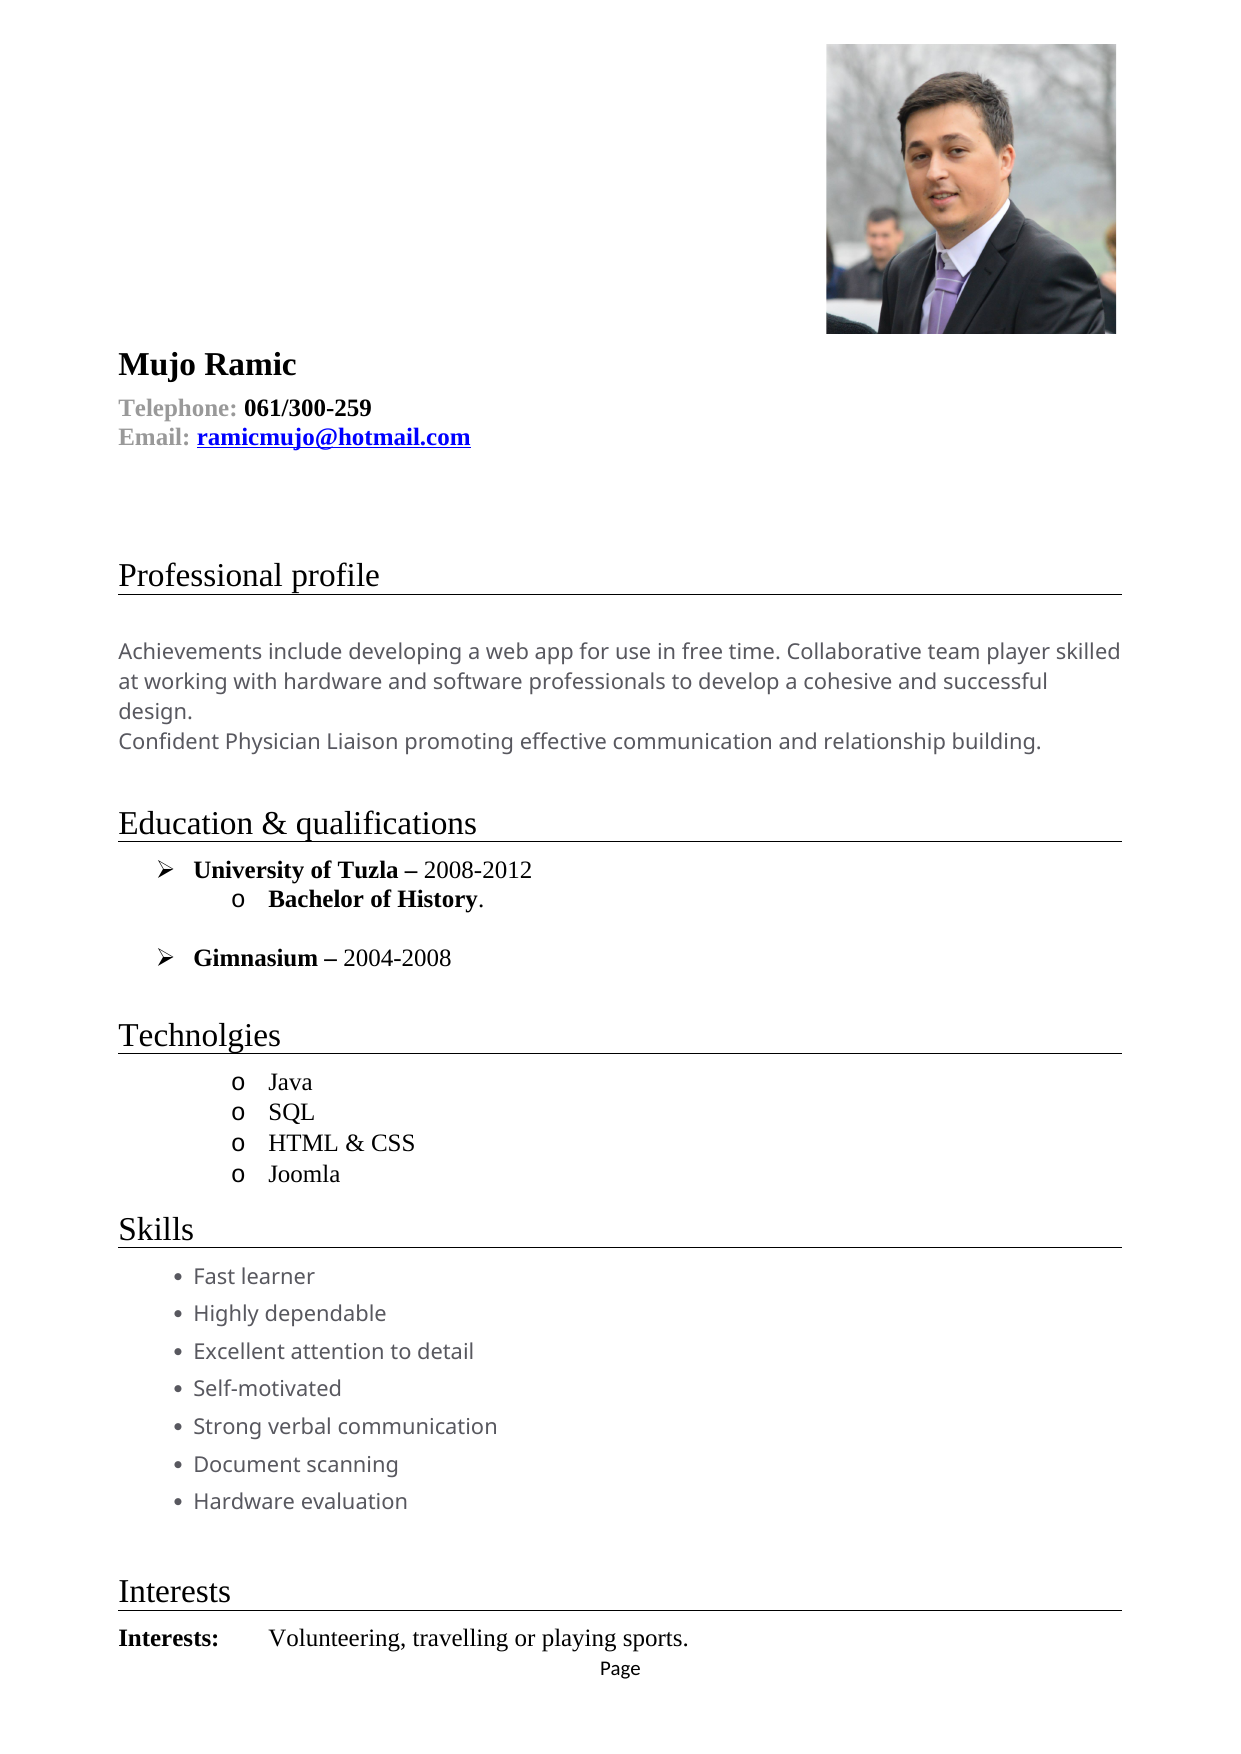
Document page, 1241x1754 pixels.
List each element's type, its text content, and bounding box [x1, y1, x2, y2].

text Email: ramicmujo@hotmail.com [118, 422, 1122, 451]
list Strong verbal communication [174, 1411, 1122, 1441]
list Highly dependable [174, 1298, 1122, 1328]
list Java [231, 1067, 1122, 1097]
text Telephone: 061/300-259 [118, 393, 1122, 422]
list Fast learner [174, 1261, 1122, 1290]
text Achievements include developing a web app for use in free time. Collaborative team player skilled at working with hardware and software professionals to develop a cohesive and successful design. [118, 636, 1122, 726]
text Interests: Volunteering, travelling or playing sports. [118, 1623, 1122, 1652]
list Gimnasium – 2004-2008 [156, 943, 1122, 972]
list Excellent attention to detail [174, 1336, 1122, 1366]
text Confident Physician Liaison promoting effective communication and relationship building. [118, 726, 1122, 756]
text Technolgies [118, 1015, 1122, 1053]
list Bachelor of History. [231, 884, 1122, 914]
text Skills [118, 1209, 1122, 1247]
list Hardware evaluation [174, 1486, 1122, 1516]
list HTML & CSS [231, 1128, 1122, 1159]
list SQL [231, 1097, 1122, 1128]
text Interests [118, 1571, 1122, 1610]
text Professional profile [118, 556, 1122, 594]
list Self-motivated [174, 1373, 1122, 1403]
list University of Tuzla – 2008-2012 [156, 855, 1122, 884]
list Document scanning [174, 1449, 1122, 1478]
text Education & qualifications [118, 803, 1122, 841]
picture [826, 44, 1117, 334]
text Mujo Ramic [118, 344, 1122, 383]
list Joomla [231, 1159, 1122, 1190]
